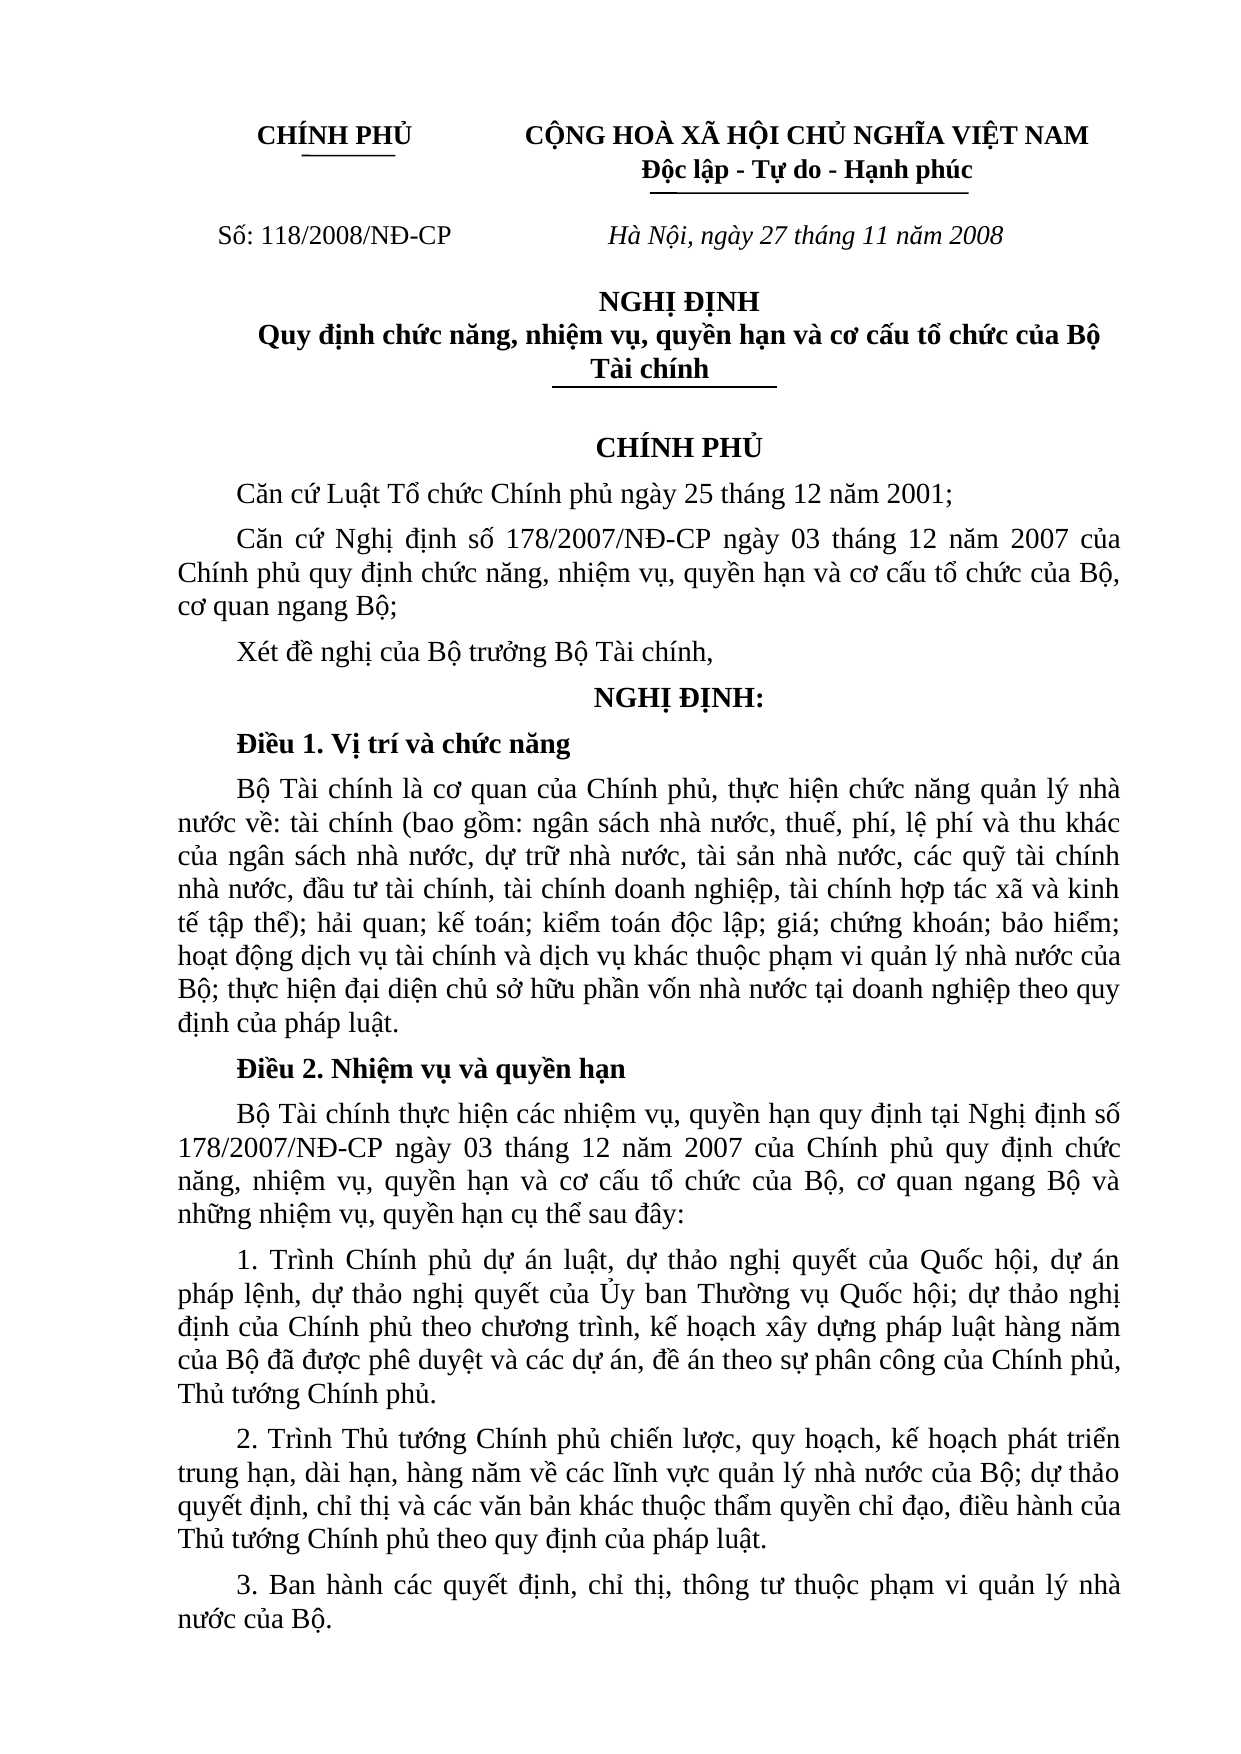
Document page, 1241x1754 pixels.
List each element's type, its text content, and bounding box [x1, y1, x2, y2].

text Điều 2. Nhiệm vụ và quyền hạn [177, 1051, 1122, 1085]
text Bộ Tài chính thực hiện các nhiệm vụ, quyền hạn quy định tại Nghị định số 178/2007/NĐ-CP ngày 03 tháng 12 năm 2007 của Chính phủ quy định chức năng, nhiệm vụ, quyền hạn và cơ cấu tổ chức của Bộ, cơ quan ngang Bộ và những nhiệm vụ, quyền hạn cụ thể sau đây: [177, 1097, 1122, 1231]
text Xét đề nghị của Bộ trưởng Bộ Tài chính, [177, 635, 1122, 668]
text NGHỊ ĐỊNH: [177, 681, 1122, 714]
table_header CỘNG HOÀ XÃ HỘI CHỦ NGHĨA VIỆT NAM Độc lập - Tự do - Hạnh phúc [492, 118, 1122, 218]
text Điều 1. Vị trí và chức năng [177, 726, 1122, 760]
text NGHỊ ĐỊNH [177, 285, 1122, 318]
text 3. Ban hành các quyết định, chỉ thị, thông tư thuộc phạm vi quản lý nhà nước của Bộ. [177, 1568, 1122, 1635]
text Bộ Tài chính là cơ quan của Chính phủ, thực hiện chức năng quản lý nhà nước về: tài chính (bao gồm: ngân sách nhà nước, thuế, phí, lệ phí và thu khác của ngân sách nhà nước, dự trữ nhà nước, tài sản nhà nước, các quỹ tài chính nhà nước, đầu tư tài chính, tài chính doanh nghiệp, tài chính hợp tác xã và kinh tế tập thể); hải quan; kế toán; kiểm toán độc lập; giá; chứng khoán; bảo hiểm; hoạt động dịch vụ tài chính và dịch vụ khác thuộc phạm vi quản lý nhà nước của Bộ; thực hiện đại diện chủ sở hữu phần vốn nhà nước tại doanh nghiệp theo quy định của pháp luật. [177, 772, 1122, 1039]
text Căn cứ Luật Tổ chức Chính phủ ngày 25 tháng 12 năm 2001; [177, 476, 1122, 510]
text Quy định chức năng, nhiệm vụ, quyền hạn và cơ cấu tổ chức của Bộ Tài chính [177, 318, 1122, 385]
text Căn cứ Nghị định số 178/2007/NĐ-CP ngày 03 tháng 12 năm 2007 của Chính phủ quy định chức năng, nhiệm vụ, quyền hạn và cơ cấu tổ chức của Bộ, cơ quan ngang Bộ; [177, 522, 1122, 622]
table_header CHÍNH PHỦ [177, 118, 492, 218]
text 1. Trình Chính phủ dự án luật, dự thảo nghị quyết của Quốc hội, dự án pháp lệnh, dự thảo nghị quyết của Ủy ban Thường vụ Quốc hội; dự thảo nghị định của Chính phủ theo chương trình, kế hoạch xây dựng pháp luật hàng năm của Bộ đã được phê duyệt và các dự án, đề án theo sự phân công của Chính phủ, Thủ tướng Chính phủ. [177, 1243, 1122, 1410]
table_cell Số: 118/2008/NĐ-CP [177, 218, 492, 251]
table_cell Hà Nội, ngày 27 tháng 11 năm 2008 [492, 218, 1122, 251]
text CHÍNH PHỦ [177, 431, 1122, 464]
text 2. Trình Thủ tướng Chính phủ chiến lược, quy hoạch, kế hoạch phát triển trung hạn, dài hạn, hàng năm về các lĩnh vực quản lý nhà nước của Bộ; dự thảo quyết định, chỉ thị và các văn bản khác thuộc thẩm quyền chỉ đạo, điều hành của Thủ tướng Chính phủ theo quy định của pháp luật. [177, 1422, 1122, 1556]
